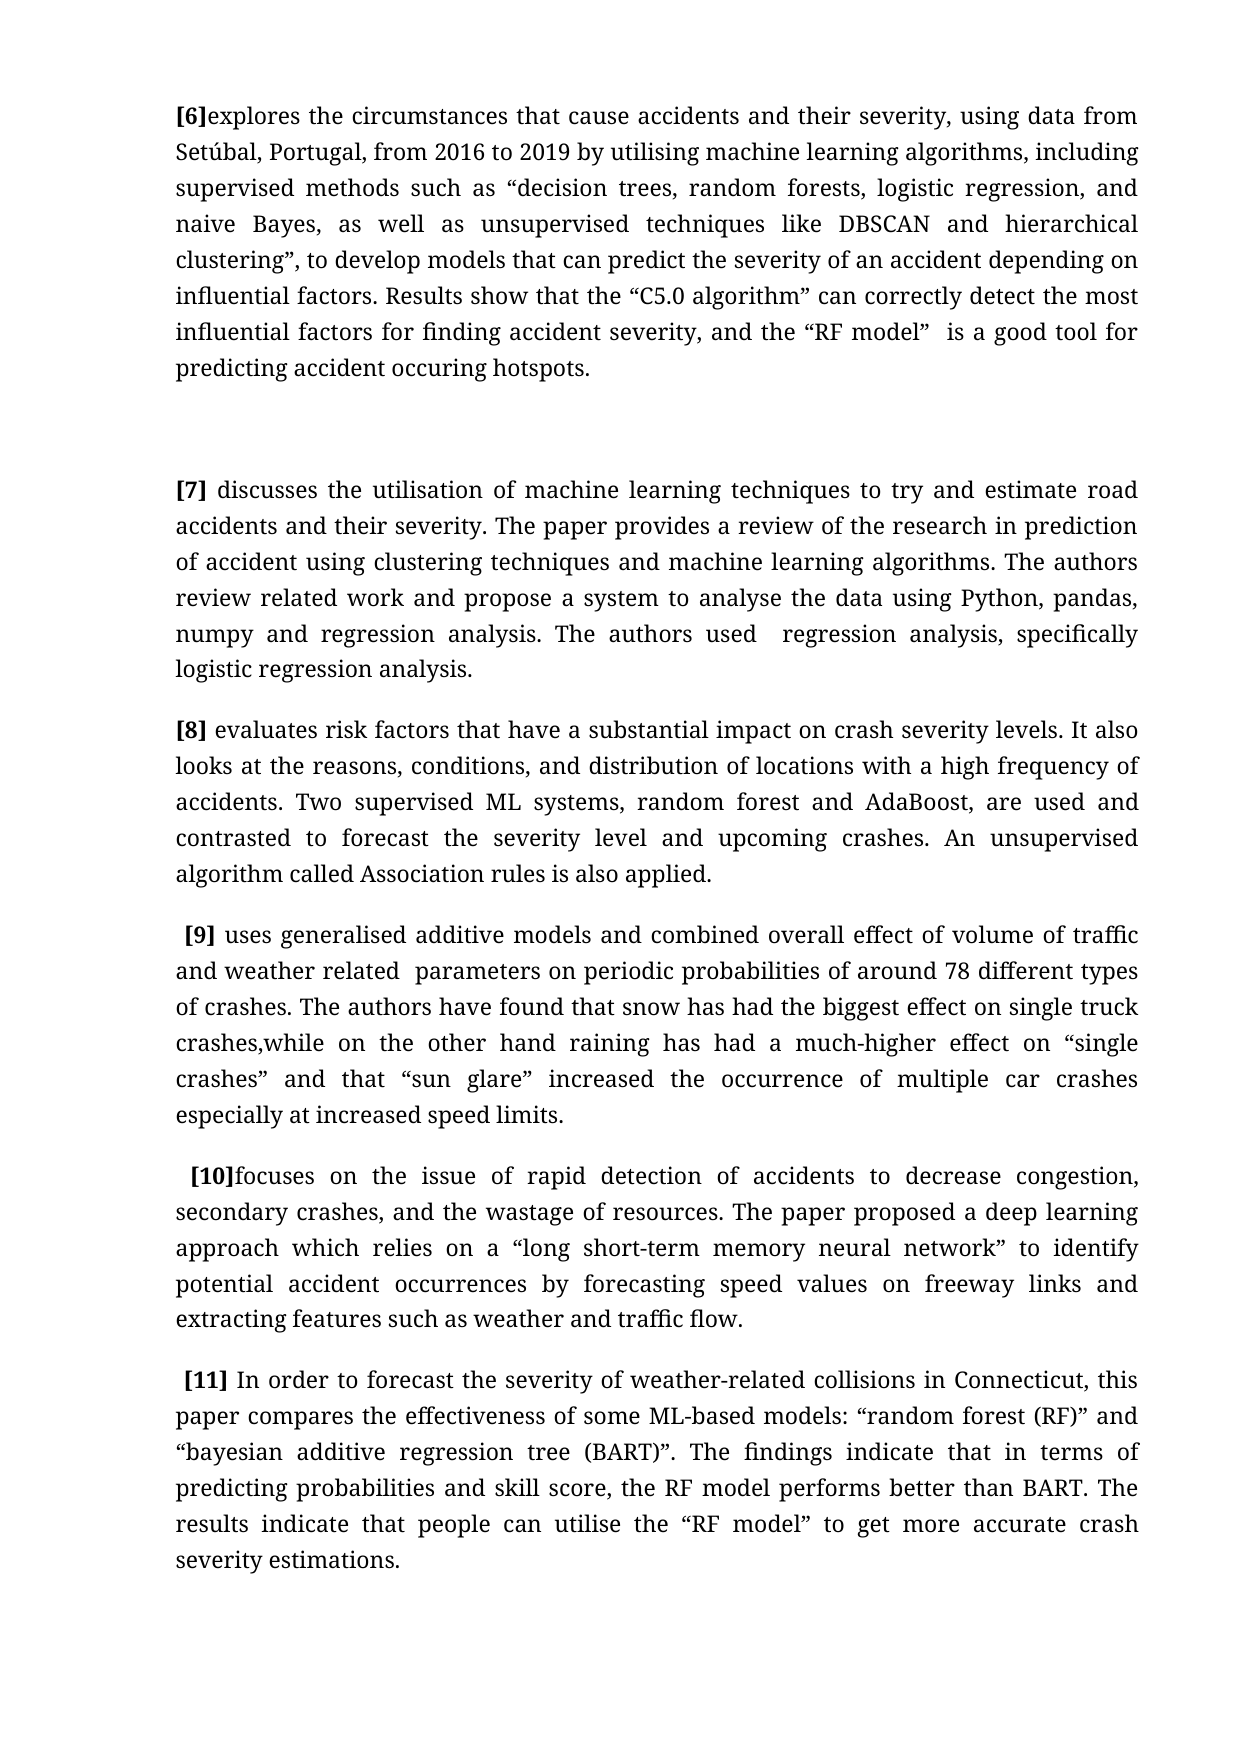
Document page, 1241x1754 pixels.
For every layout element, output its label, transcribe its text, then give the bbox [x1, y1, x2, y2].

text [11] In order to forecast the severity of weather-related collisions in Connecticut, this paper compares the effectiveness of some ML-based models: “random forest (RF)” and “bayesian additive regression tree (BART)”. The findings indicate that in terms of predicting probabilities and skill score, the RF model performs better than BART. The results indicate that people can utilise the “RF model” to get more accurate crash severity estimations. [175, 1364, 1140, 1575]
text [9] uses generalised additive models and combined overall effect of volume of traffic and weather related parameters on periodic probabilities of around 78 different types of crashes. The authors have found that snow has had the biggest effect on single truck crashes,while on the other hand raining has had a much-higher effect on “single crashes” and that “sun glare” increased the occurrence of multiple car crashes especially at increased speed limits. [175, 919, 1140, 1130]
text [7] discusses the utilisation of machine learning techniques to try and estimate road accidents and their severity. The paper provides a review of the research in prediction of accident using clustering techniques and machine learning algorithms. The authors review related work and propose a system to analyse the data using Python, pandas, numpy and regression analysis. The authors used regression analysis, specifically logistic regression analysis. [175, 474, 1140, 685]
text [10]focuses on the issue of rapid detection of accidents to decrease congestion, secondary crashes, and the wastage of resources. The paper proposed a deep learning approach which relies on a “long short-term memory neural network” to identify potential accident occurrences by forecasting speed values on freeway links and extracting features such as weather and traffic flow. [175, 1160, 1140, 1335]
text [8] evaluates risk factors that have a substantial impact on crash severity levels. It also looks at the reasons, conditions, and distribution of locations with a high frequency of accidents. Two supervised ML systems, random forest and AdaBoost, are used and contrasted to forecast the severity level and upcoming crashes. An unsupervised algorithm called Association rules is also applied. [175, 714, 1140, 889]
text [6]explores the circumstances that cause accidents and their severity, using data from Setúbal, Portugal, from 2016 to 2019 by utilising machine learning algorithms, including supervised methods such as “decision trees, random forests, logistic regression, and naive Bayes, as well as unsupervised techniques like DBSCAN and hierarchical clustering”, to develop models that can predict the severity of an accident depending on influential factors. Results show that the “C5.0 algorithm” can correctly detect the most influential factors for finding accident severity, and the “RF model” is a good tool for predicting accident occuring hotspots. [175, 100, 1140, 383]
